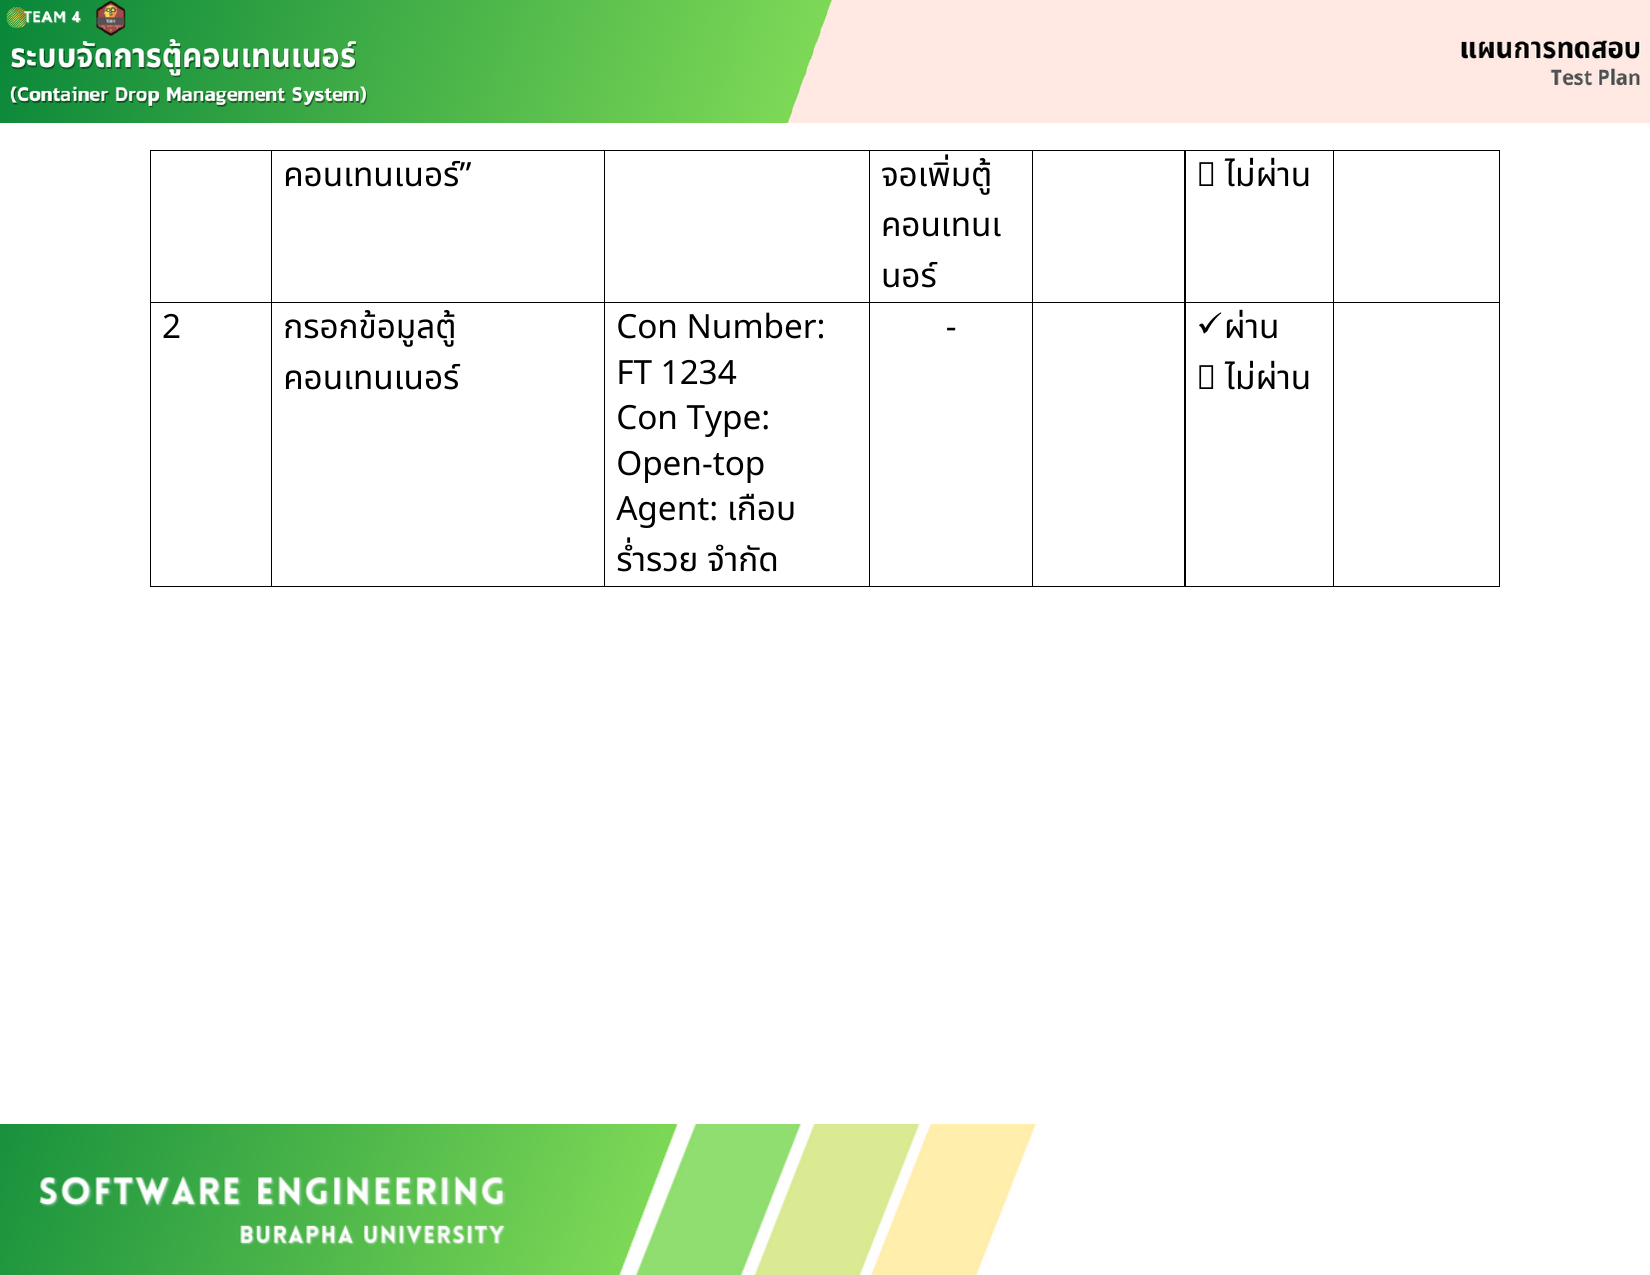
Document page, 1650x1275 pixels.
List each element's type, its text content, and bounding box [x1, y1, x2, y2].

table_cell [1334, 151, 1499, 302]
table_cell - [605, 151, 869, 302]
table_cell [1033, 303, 1184, 586]
table_cell ผ่าน  ไม่ผ่าน [1186, 303, 1333, 586]
table_cell - [870, 303, 1032, 586]
table_cell [1334, 303, 1499, 586]
table_cell 2 [151, 303, 271, 586]
table_cell [1033, 151, 1184, 302]
table_cell 1 [151, 151, 271, 302]
table_cell กดปุ่ม “เพิ่มตู้คอนเทนเนอร์” [272, 151, 604, 302]
table_cell Con Number: FT 1234 Con Type: Open-top Agent: เกือบร่ำรวย จำกัด [605, 303, 869, 586]
table_cell แสดงหน้าจอเพิ่มตู้คอนเทนเนอร์ [870, 151, 1032, 302]
picture [0, 0, 1650, 123]
table_cell ผ่าน  ไม่ผ่าน [1186, 151, 1333, 302]
table_cell กรอกข้อมูลตู้คอนเทนเนอร์ [272, 303, 604, 586]
picture [0, 1124, 1650, 1275]
